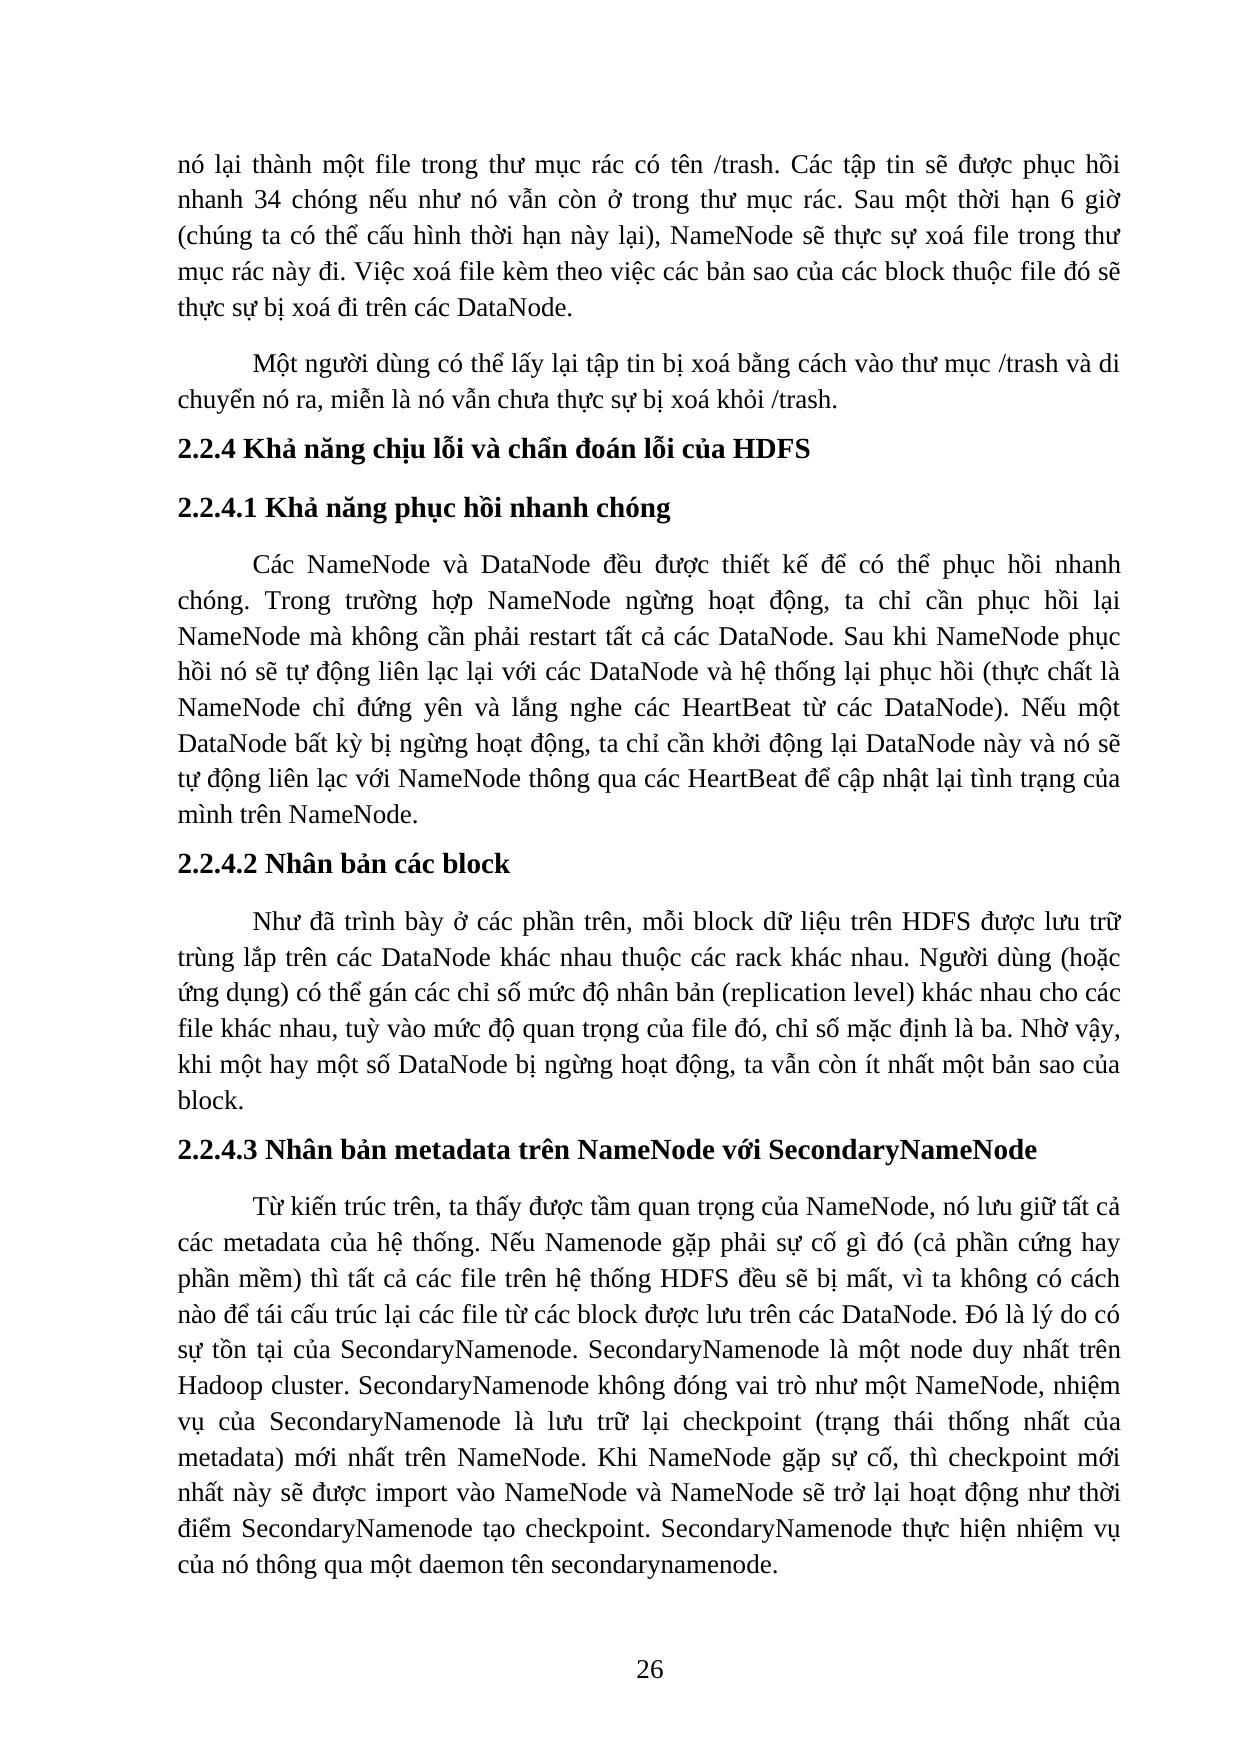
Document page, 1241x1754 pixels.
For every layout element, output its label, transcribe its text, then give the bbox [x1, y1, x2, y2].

text Một người dùng có thể lấy lại tập tin bị xoá bằng cách vào thư mục /trash và di chuyển nó ra, miễn là nó vẫn chưa thực sự bị xoá khỏi /trash. [177, 347, 1122, 414]
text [177, 148, 1122, 322]
text Các NameNode và DataNode đều được thiết kế để có thể phục hồi nhanh chóng. Trong trường hợp NameNode ngừng hoạt động, ta chỉ cần phục hồi lại NameNode mà không cần phải restart tất cả các DataNode. Sau khi NameNode phục hồi nó sẽ tự động liên lạc lại với các DataNode và hệ thống lại phục hồi (thực chất là NameNode chỉ đứng yên và lắng nghe các HeartBeat từ các DataNode). Nếu một DataNode bất kỳ bị ngừng hoạt động, ta chỉ cần khởi động lại DataNode này và nó sẽ tự động liên lạc với NameNode thông qua các HeartBeat để cập nhật lại tình trạng của mình trên NameNode. [177, 548, 1122, 829]
subtitle 2.2.4.2 Nhân bản các block [177, 847, 1122, 880]
text Từ kiến trúc trên, ta thấy được tầm quan trọng của NameNode, nó lưu giữ tất cả các metadata của hệ thống. Nếu Namenode gặp phải sự cố gì đó (cả phần cứng hay phần mềm) thì tất cả các file trên hệ thống HDFS đều sẽ bị mất, vì ta không có cách nào để tái cấu trúc lại các file từ các block được lưu trên các DataNode. Đó là lý do có sự tồn tại của SecondaryNamenode. SecondaryNamenode là một node duy nhất trên Hadoop cluster. SecondaryNamenode không đóng vai trò như một NameNode, nhiệm vụ của SecondaryNamenode là lưu trữ lại checkpoint (trạng thái thống nhất của metadata) mới nhất trên NameNode. Khi NameNode gặp sự cố, thì checkpoint mới nhất này sẽ được import vào NameNode và NameNode sẽ trở lại hoạt động như thời điểm SecondaryNamenode tạo checkpoint. SecondaryNamenode thực hiện nhiệm vụ của nó thông qua một daemon tên secondarynamenode. [177, 1191, 1122, 1579]
subtitle 2.2.4.1 Khả năng phục hồi nhanh chóng [177, 490, 1122, 523]
subtitle 2.2.4 Khả năng chịu lỗi và chẩn đoán lỗi của HDFS [177, 431, 1122, 465]
text Như đã trình bày ở các phần trên, mỗi block dữ liệu trên HDFS được lưu trữ trùng lắp trên các DataNode khác nhau thuộc các rack khác nhau. Người dùng (hoặc ứng dụng) có thể gán các chỉ số mức độ nhân bản (replication level) khác nhau cho các file khác nhau, tuỳ vào mức độ quan trọng của file đó, chỉ số mặc định là ba. Nhờ vậy, khi một hay một số DataNode bị ngừng hoạt động, ta vẫn còn ít nhất một bản sao của block. [177, 905, 1122, 1115]
subtitle 2.2.4.3 Nhân bản metadata trên NameNode với SecondaryNameNode [177, 1132, 1122, 1166]
